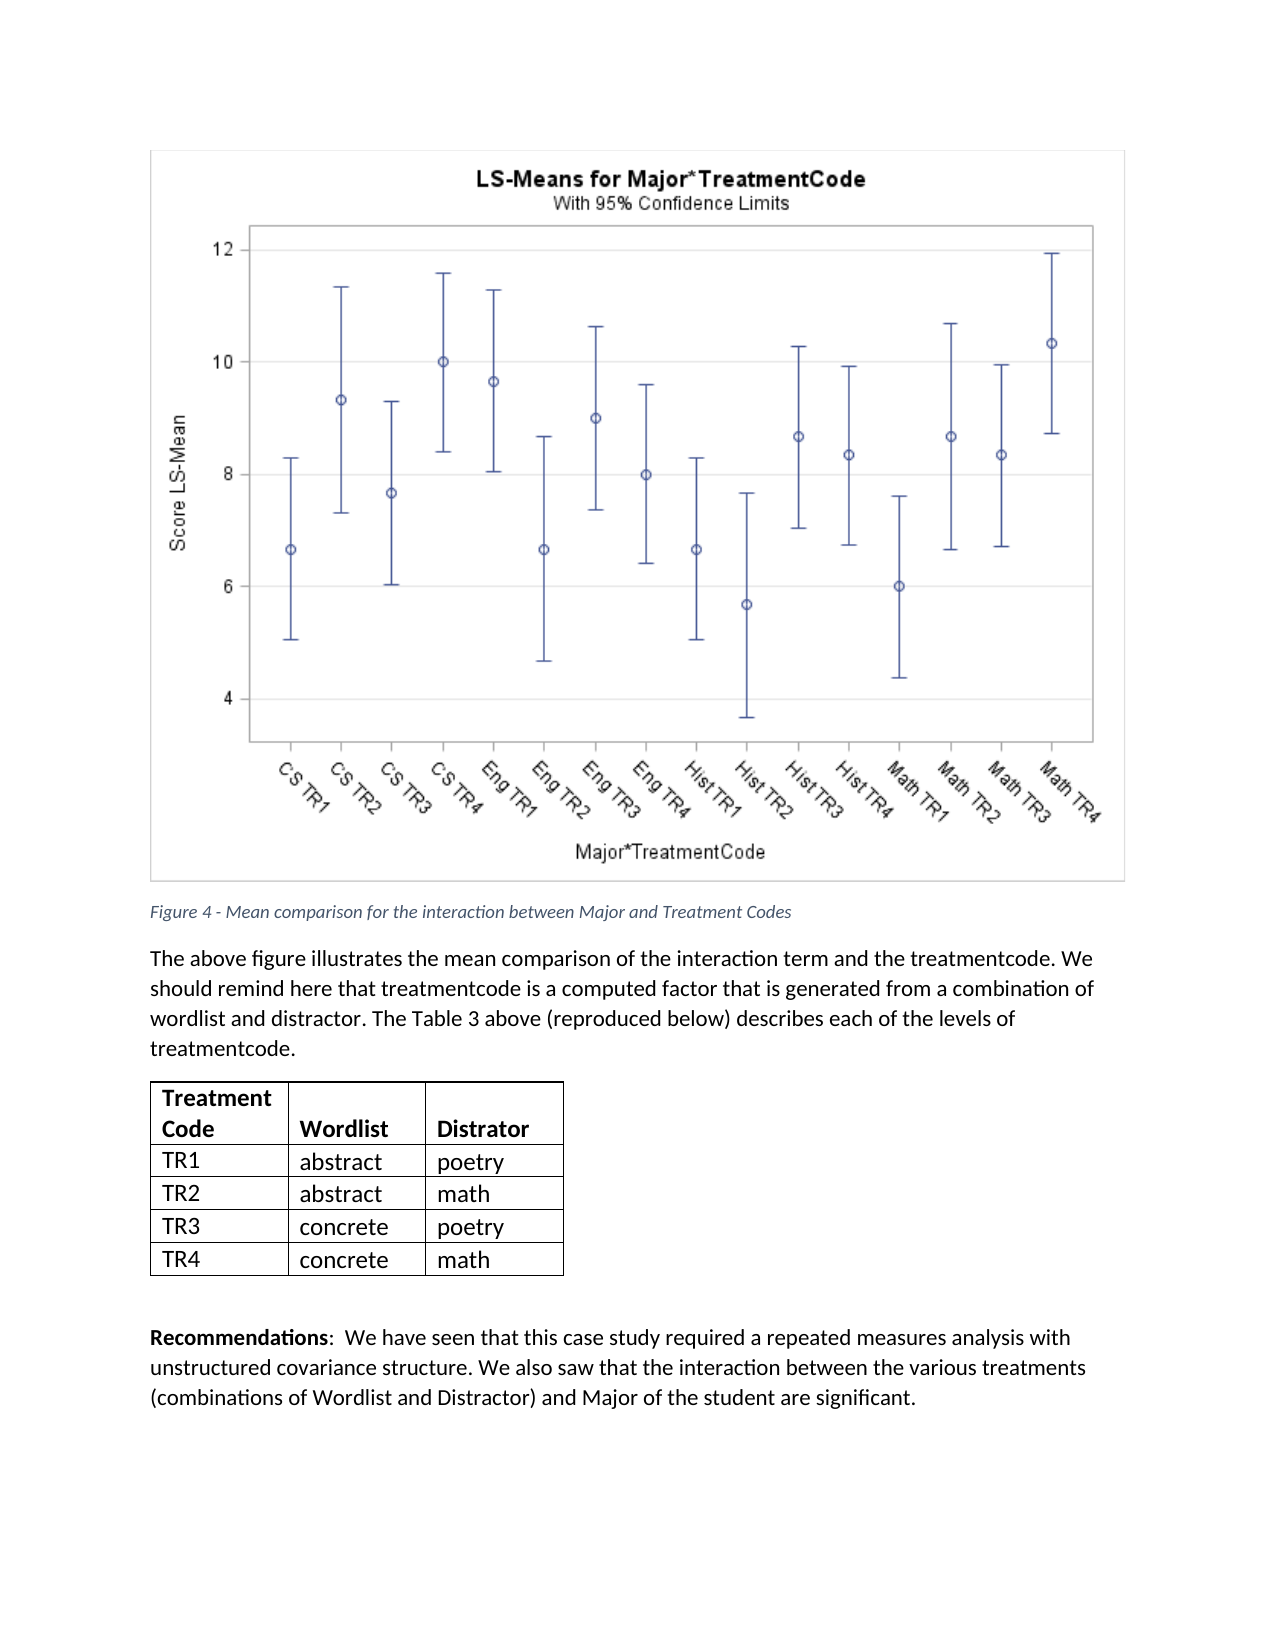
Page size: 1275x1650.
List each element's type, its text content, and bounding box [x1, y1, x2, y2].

table_header Distrator [426, 1083, 563, 1143]
table_cell TR2 [151, 1177, 288, 1209]
text The above figure illustrates the mean comparison of the interaction term and the treatmentcode. We should remind here that treatmentcode is a computed factor that is generated from a combination of wordlist and distractor. The Table 3 above (reproduced below) describes each of the levels of treatmentcode. [150, 944, 1125, 1062]
text Figure 4 - Mean comparison for the interaction between Major and Treatment Codes [150, 900, 1125, 923]
table_cell concrete [289, 1210, 425, 1242]
table_cell TR3 [151, 1210, 288, 1242]
text Recommendations: We have seen that this case study required a repeated measures analysis with unstructured covariance structure. We also saw that the interaction between the various treatments (combinations of Wordlist and Distractor) and Major of the student are significant. [150, 1323, 1125, 1411]
table_cell math [426, 1243, 563, 1275]
table_cell math [426, 1177, 563, 1209]
table_cell abstract [289, 1145, 425, 1176]
table_cell TR4 [151, 1243, 288, 1275]
table_cell concrete [289, 1243, 425, 1275]
table_cell abstract [289, 1177, 425, 1209]
table_cell poetry [426, 1210, 563, 1242]
table_cell poetry [426, 1145, 563, 1176]
picture [150, 150, 1125, 882]
table_cell TR1 [151, 1145, 288, 1176]
table_header Wordlist [289, 1083, 425, 1143]
table_header Treatment Code [151, 1083, 288, 1143]
